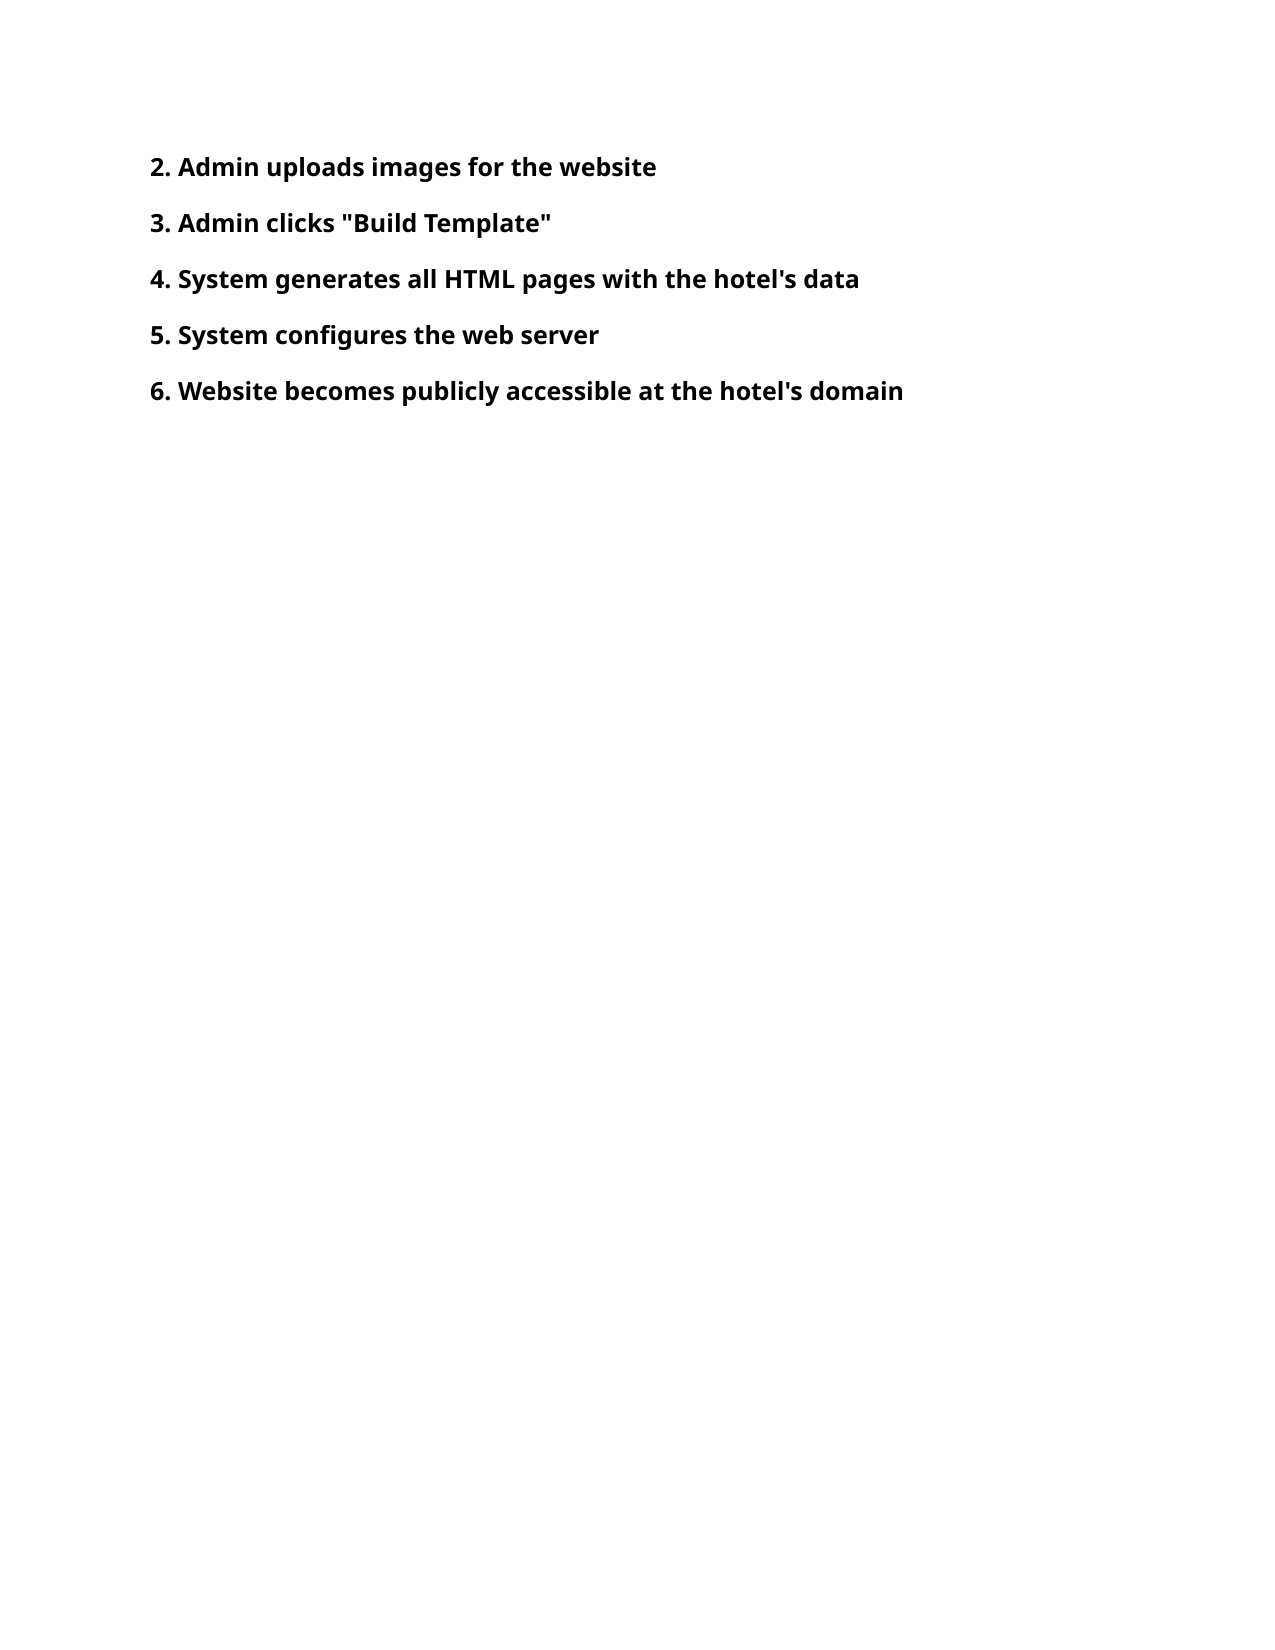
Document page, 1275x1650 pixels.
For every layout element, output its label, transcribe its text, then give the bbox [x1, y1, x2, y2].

text 5. System configures the web server [150, 317, 1125, 352]
text 6. Website becomes publicly accessible at the hotel's domain [150, 373, 1125, 407]
text 3. Admin clicks "Build Template" [150, 206, 1125, 240]
text 2. Admin uploads images for the website [150, 150, 1125, 184]
text 4. System generates all HTML pages with the hotel's data [150, 262, 1125, 296]
